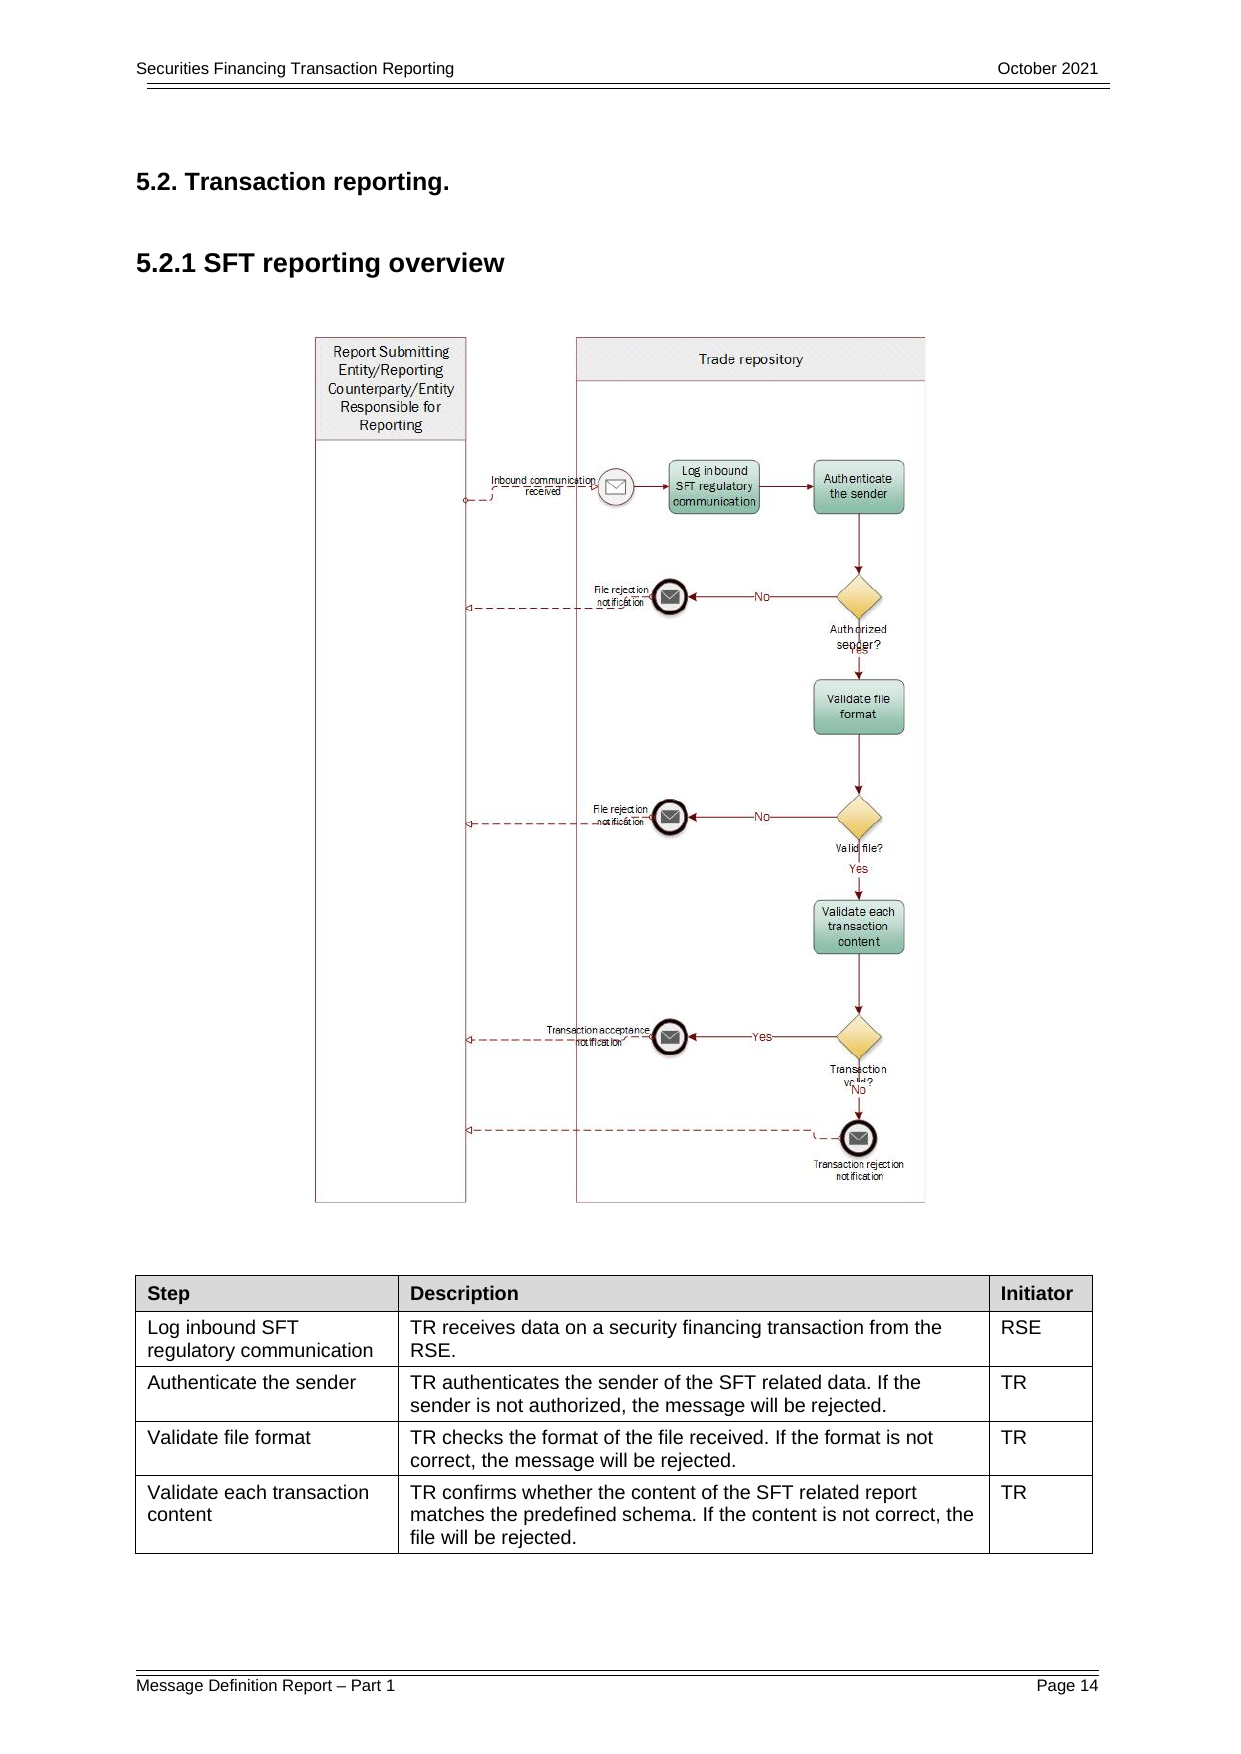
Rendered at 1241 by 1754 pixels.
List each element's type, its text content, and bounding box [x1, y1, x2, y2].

table_cell RSE [990, 1312, 1092, 1366]
table_cell TR checks the format of the file received. If the format is not correct, the message will be rejected. [399, 1422, 989, 1475]
subtitle 5.2.1 SFT reporting overview [136, 247, 1104, 279]
table_header Initiator [990, 1276, 1092, 1311]
table_cell TR [990, 1476, 1092, 1553]
table_cell Validate file format [136, 1422, 398, 1475]
picture [314, 336, 926, 1203]
table_cell TR [990, 1422, 1092, 1475]
subtitle 5.2. Transaction reporting. [136, 167, 1104, 195]
table_cell TR receives data on a security financing transaction from the RSE. [399, 1312, 989, 1366]
table_cell TR [990, 1367, 1092, 1421]
table_cell Log inbound SFT regulatory communication [136, 1312, 398, 1366]
table_cell TR authenticates the sender of the SFT related data. If the sender is not authorized, the message will be rejected. [399, 1367, 989, 1421]
table_cell Authenticate the sender [136, 1367, 398, 1421]
table_cell TR confirms whether the content of the SFT related report matches the predefined schema. If the content is not correct, the file will be rejected. [399, 1476, 989, 1553]
table_header Step [136, 1276, 398, 1311]
table_cell Validate each transaction content [136, 1476, 398, 1553]
table_header Description [399, 1276, 989, 1311]
